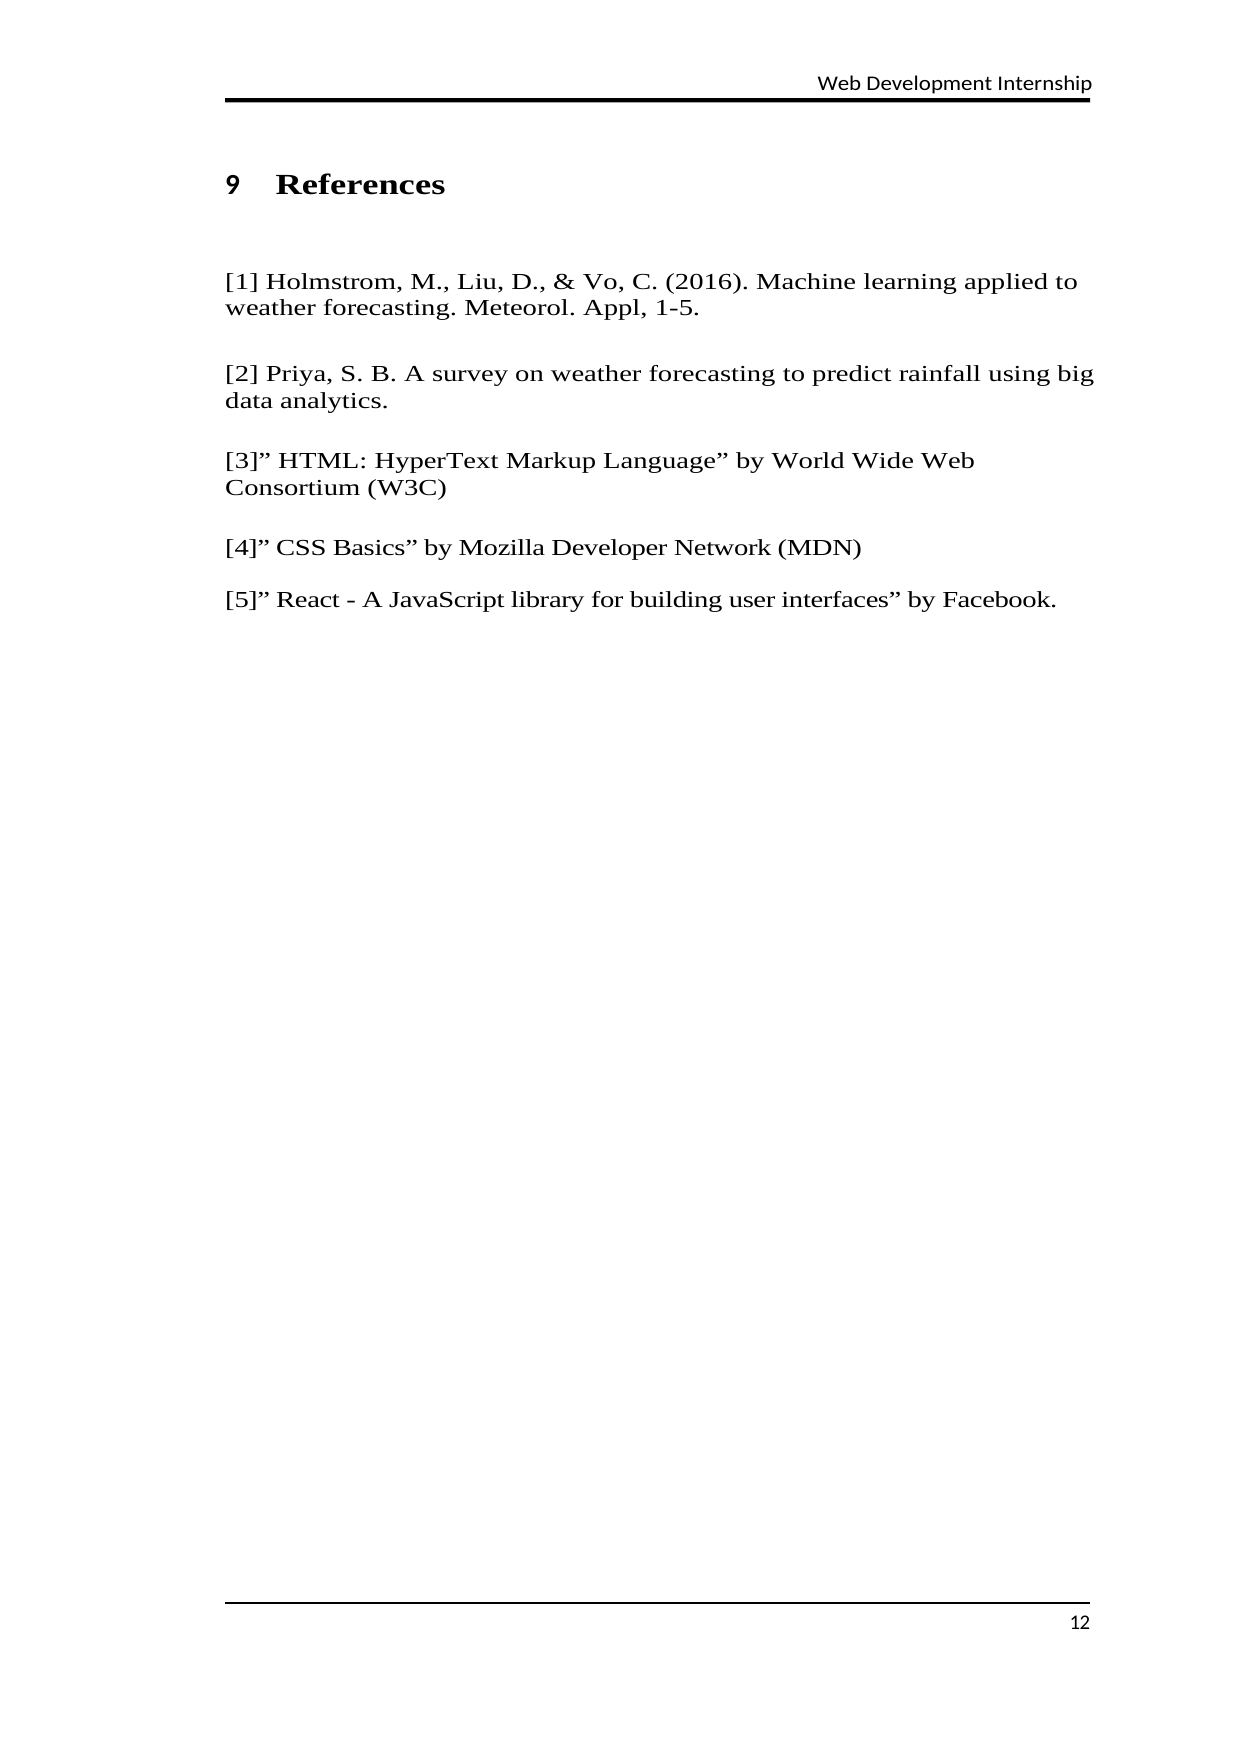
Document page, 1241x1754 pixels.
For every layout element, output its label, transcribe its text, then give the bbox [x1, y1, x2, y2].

subtitle [4]” CSS Basics” by Mozilla Developer Network (MDN) [225, 534, 1117, 560]
subtitle [5]” React - A JavaScript library for building user interfaces” by Facebook. [225, 586, 1117, 613]
subtitle [2] Priya, S. B. A survey on weather forecasting to predict rainfall using big data analytics. [225, 360, 1117, 413]
subtitle [3]” HTML: HyperText Markup Language” by World Wide Web Consortium (W3C) [225, 447, 1117, 500]
subtitle [1] Holmstrom, M., Liu, D., & Vo, C. (2016). Machine learning applied to weather forecasting. Meteorol. Appl, 1-5. [225, 268, 1117, 356]
subtitle References [225, 166, 1117, 202]
